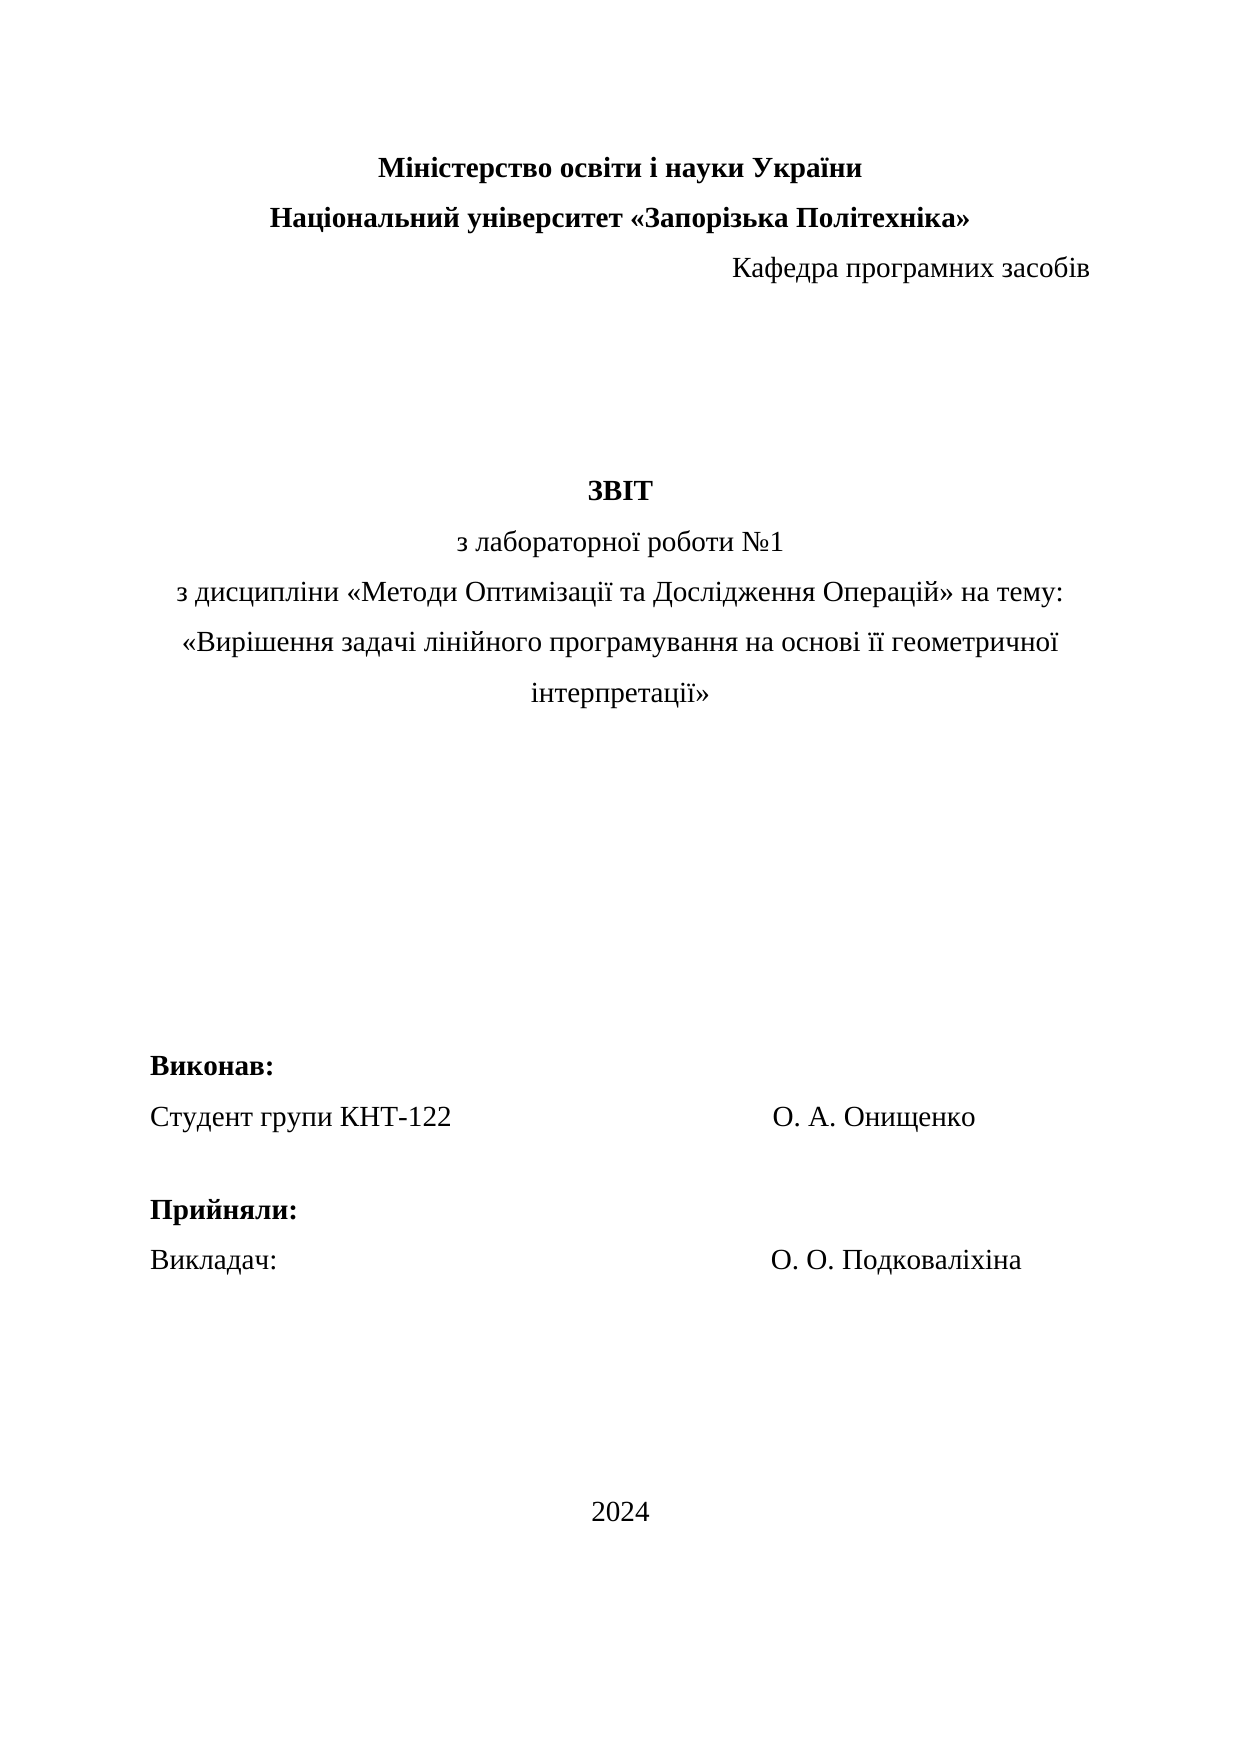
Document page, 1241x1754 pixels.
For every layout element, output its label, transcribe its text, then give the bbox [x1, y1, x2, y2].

text з лабораторної роботи №1 [150, 524, 1090, 557]
text 2024 [150, 1494, 1090, 1528]
text Національний університет «Запорізька Політехніка» [150, 200, 1090, 234]
text Прийняли: [150, 1192, 1090, 1226]
text Викладач: О. О. Подковаліхіна [150, 1242, 1090, 1276]
text з дисципліни «Методи Оптимізації та Дослідження Операцій» на тему: [150, 574, 1090, 608]
text ЗВІТ [150, 473, 1090, 507]
text «Вирішення задачі лінійного програмування на основі її геометричної інтерпретації» [150, 624, 1090, 708]
text Міністерство освіти і науки України [150, 150, 1090, 183]
text Студент групи КНТ-122 О. А. Онищенко [150, 1099, 1090, 1132]
text Виконав: [150, 1048, 1090, 1082]
text Кафедра програмних засобів [150, 251, 1090, 284]
